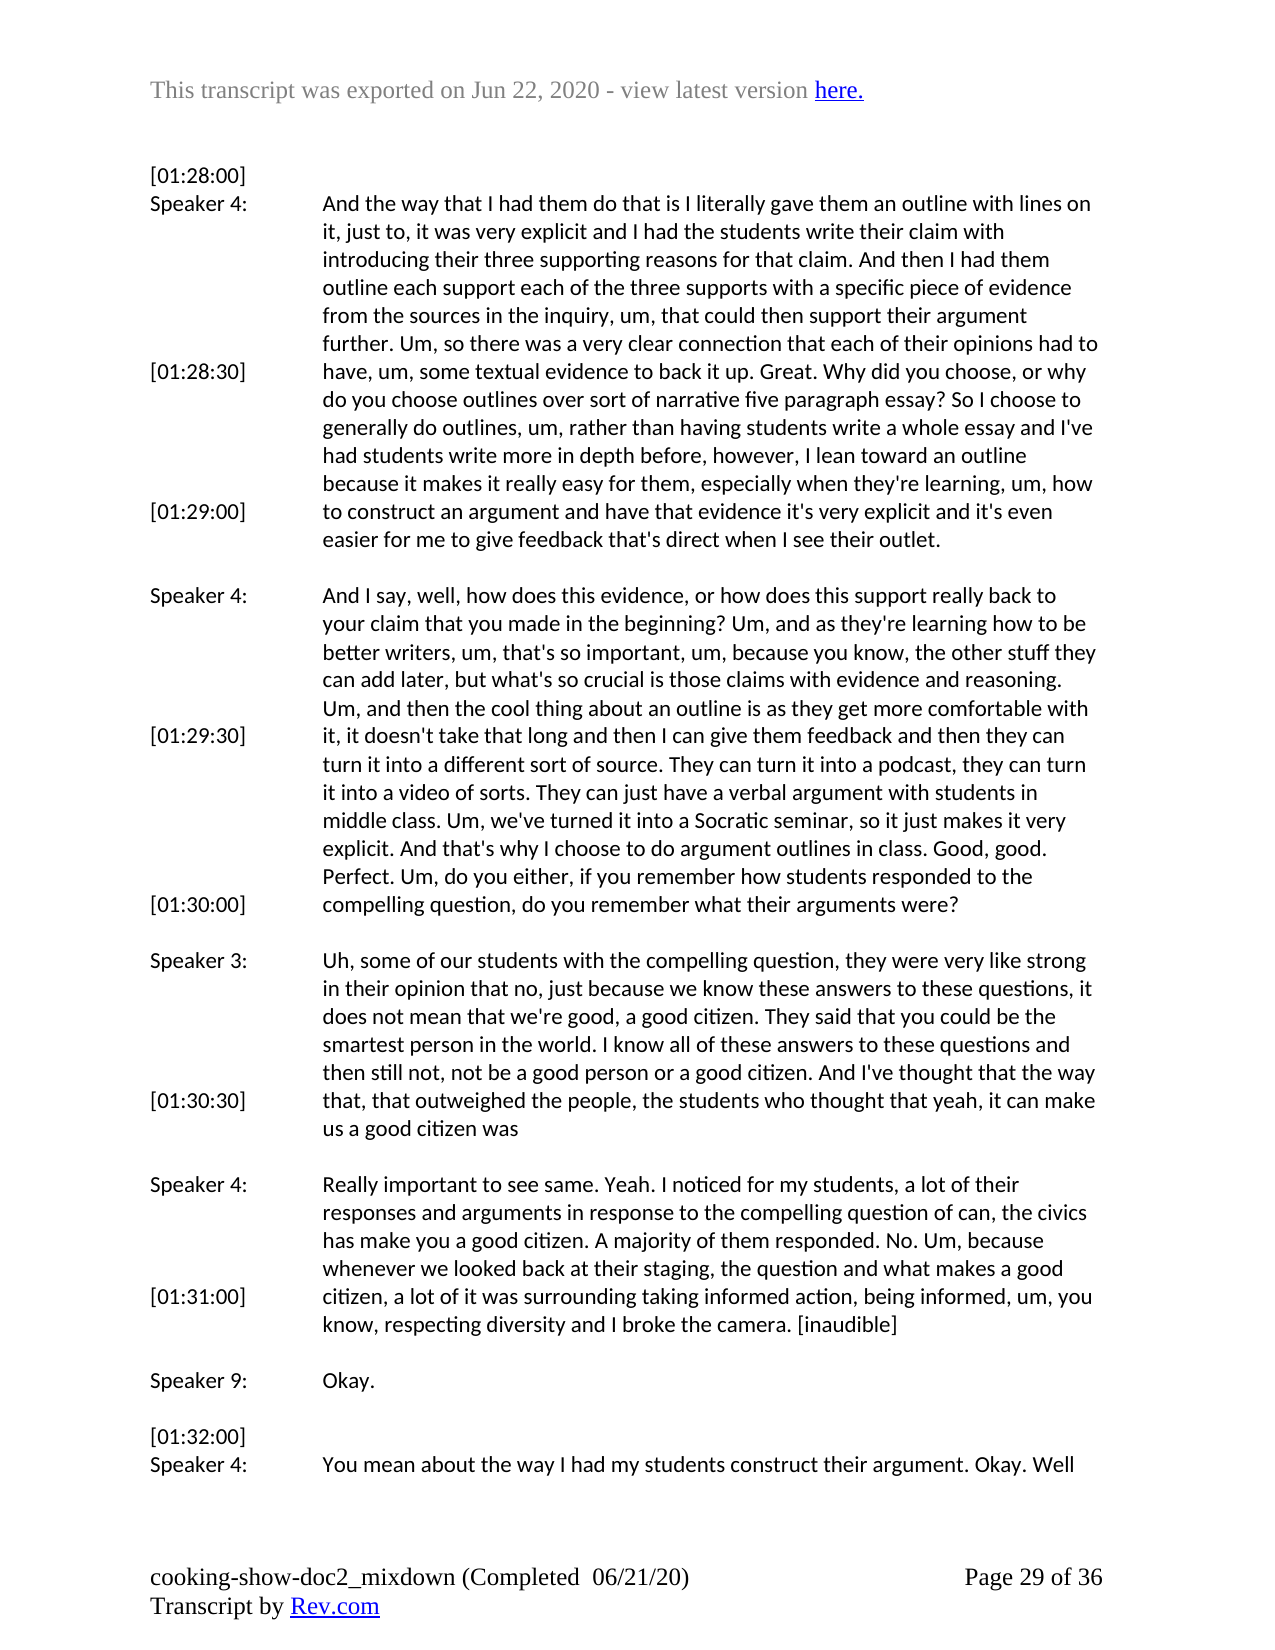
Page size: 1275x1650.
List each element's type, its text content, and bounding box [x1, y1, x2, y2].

table_cell And the way that I had them do that is I literally gave them an outline with lines on it, just to, it was very explicit and I had the students write their claim with introducing their three supporting reasons for that claim. And then I had them outline each support each of the three supports with a specific piece of evidence from the sources in the inquiry, um, that could then support their argument further. Um, so there was a very clear connection that each of their opinions had to have, um, some textual evidence to back it up. Great. Why did you choose, or why do you choose outlines over sort of narrative five paragraph essay? So I choose to generally do outlines, um, rather than having students write a whole essay and I've had students write more in depth before, however, I lean toward an outline because it makes it really easy for them, especially when they're learning, um, how to construct an argument and have that evidence it's very explicit and it's even easier for me to give feedback that's direct when I see their outlet. [311, 161, 1114, 582]
table_cell Speaker 9: [139, 1366, 311, 1422]
table_cell Okay. [311, 1366, 1114, 1422]
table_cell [139, 1422, 311, 1478]
table_cell And I say, well, how does this evidence, or how does this support really back to your claim that you made in the beginning? Um, and as they're learning how to be better writers, um, that's so important, um, because you know, the other stuff they can add later, but what's so crucial is those claims with evidence and reasoning. Um, and then the cool thing about an outline is as they get more comfortable with it, it doesn't take that long and then I can give them feedback and then they can turn it into a different sort of source. They can turn it into a podcast, they can turn it into a video of sorts. They can just have a verbal argument with students in middle class. Um, we've turned it into a Socratic seminar, so it just makes it very explicit. And that's why I choose to do argument outlines in class. Good, good. Perfect. Um, do you either, if you remember how students responded to the compelling question, do you remember what their arguments were? [311, 582, 1114, 946]
table_cell Speaker 3: [01:30:30] [139, 946, 311, 1170]
table_cell Really important to see same. Yeah. I noticed for my students, a lot of their responses and arguments in response to the compelling question of can, the civics has make you a good citizen. A majority of them responded. No. Um, because whenever we looked back at their staging, the question and what makes a good citizen, a lot of it was surrounding taking informed action, being informed, um, you know, respecting diversity and I broke the camera. [inaudible] [311, 1170, 1114, 1366]
table_cell [01:28:00] Speaker 4: [01:28:30] [01:29:00] [139, 161, 311, 582]
table_cell Speaker 4: [01:31:00] [139, 1170, 311, 1366]
table_cell Speaker 4: [01:29:30] [01:30:00] [139, 582, 311, 946]
table_cell Uh, some of our students with the compelling question, they were very like strong in their opinion that no, just because we know these answers to these questions, it does not mean that we're good, a good citizen. They said that you could be the smartest person in the world. I know all of these answers to these questions and then still not, not be a good person or a good citizen. And I've thought that the way that, that outweighed the people, the students who thought that yeah, it can make us a good citizen was [311, 946, 1114, 1170]
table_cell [311, 1422, 1114, 1478]
